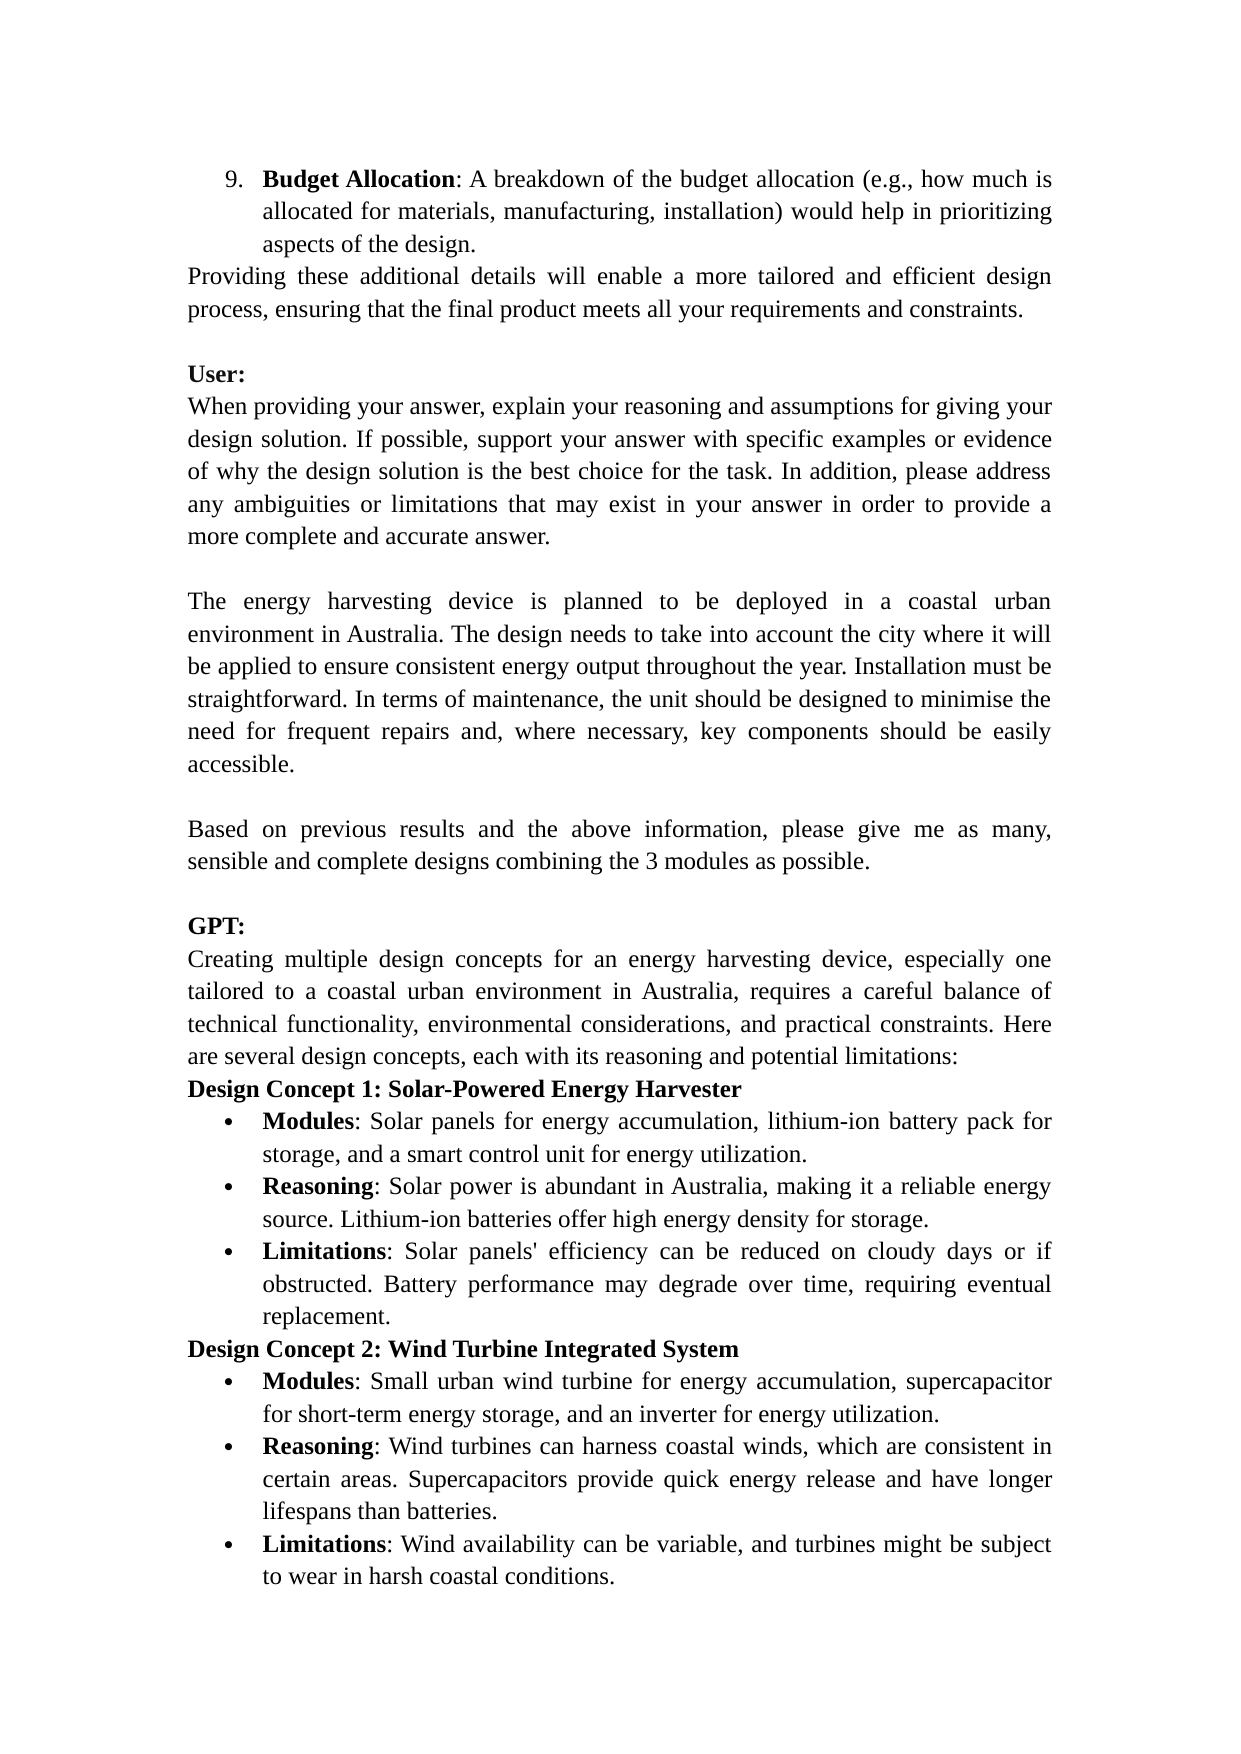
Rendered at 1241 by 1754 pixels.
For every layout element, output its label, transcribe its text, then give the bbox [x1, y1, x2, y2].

text GPT: [187, 909, 1053, 942]
list Limitations: Solar panels' efficiency can be reduced on cloudy days or if obstructed. Battery performance may degrade over time, requiring eventual replacement. [225, 1234, 1053, 1332]
text When providing your answer, explain your reasoning and assumptions for giving your design solution. If possible, support your answer with specific examples or evidence of why the design solution is the best choice for the task. In addition, please address any ambiguities or limitations that may exist in your answer in order to provide a more complete and accurate answer. [187, 389, 1053, 552]
text Design Concept 1: Solar-Powered Energy Harvester [187, 1072, 1053, 1104]
text Providing these additional details will enable a more tailored and efficient design process, ensuring that the final product meets all your requirements and constraints. [187, 259, 1053, 324]
list Modules: Small urban wind turbine for energy accumulation, supercapacitor for short-term energy storage, and an inverter for energy utilization. [225, 1364, 1053, 1429]
text Creating multiple design concepts for an energy harvesting device, especially one tailored to a coastal urban environment in Australia, requires a careful balance of technical functionality, environmental considerations, and practical constraints. Here are several design concepts, each with its reasoning and potential limitations: [187, 942, 1053, 1072]
list Budget Allocation: A breakdown of the budget allocation (e.g., how much is allocated for materials, manufacturing, installation) would help in prioritizing aspects of the design. [225, 162, 1053, 259]
list Modules: Solar panels for energy accumulation, lithium-ion battery pack for storage, and a smart control unit for energy utilization. [225, 1104, 1053, 1169]
text Design Concept 2: Wind Turbine Integrated System [187, 1332, 1053, 1364]
list Reasoning: Solar power is abundant in Australia, making it a reliable energy source. Lithium-ion batteries offer high energy density for storage. [225, 1169, 1053, 1234]
text User: [187, 357, 1053, 389]
text The energy harvesting device is planned to be deployed in a coastal urban environment in Australia. The design needs to take into account the city where it will be applied to ensure consistent energy output throughout the year. Installation must be straightforward. In terms of maintenance, the unit should be designed to minimise the need for frequent repairs and, where necessary, key components should be easily accessible. [187, 584, 1053, 779]
list Reasoning: Wind turbines can harness coastal winds, which are consistent in certain areas. Supercapacitors provide quick energy release and have longer lifespans than batteries. [225, 1429, 1053, 1527]
list Limitations: Wind availability can be variable, and turbines might be subject to wear in harsh coastal conditions. [225, 1527, 1053, 1592]
text Based on previous results and the above information, please give me as many, sensible and complete designs combining the 3 modules as possible. [187, 812, 1053, 877]
